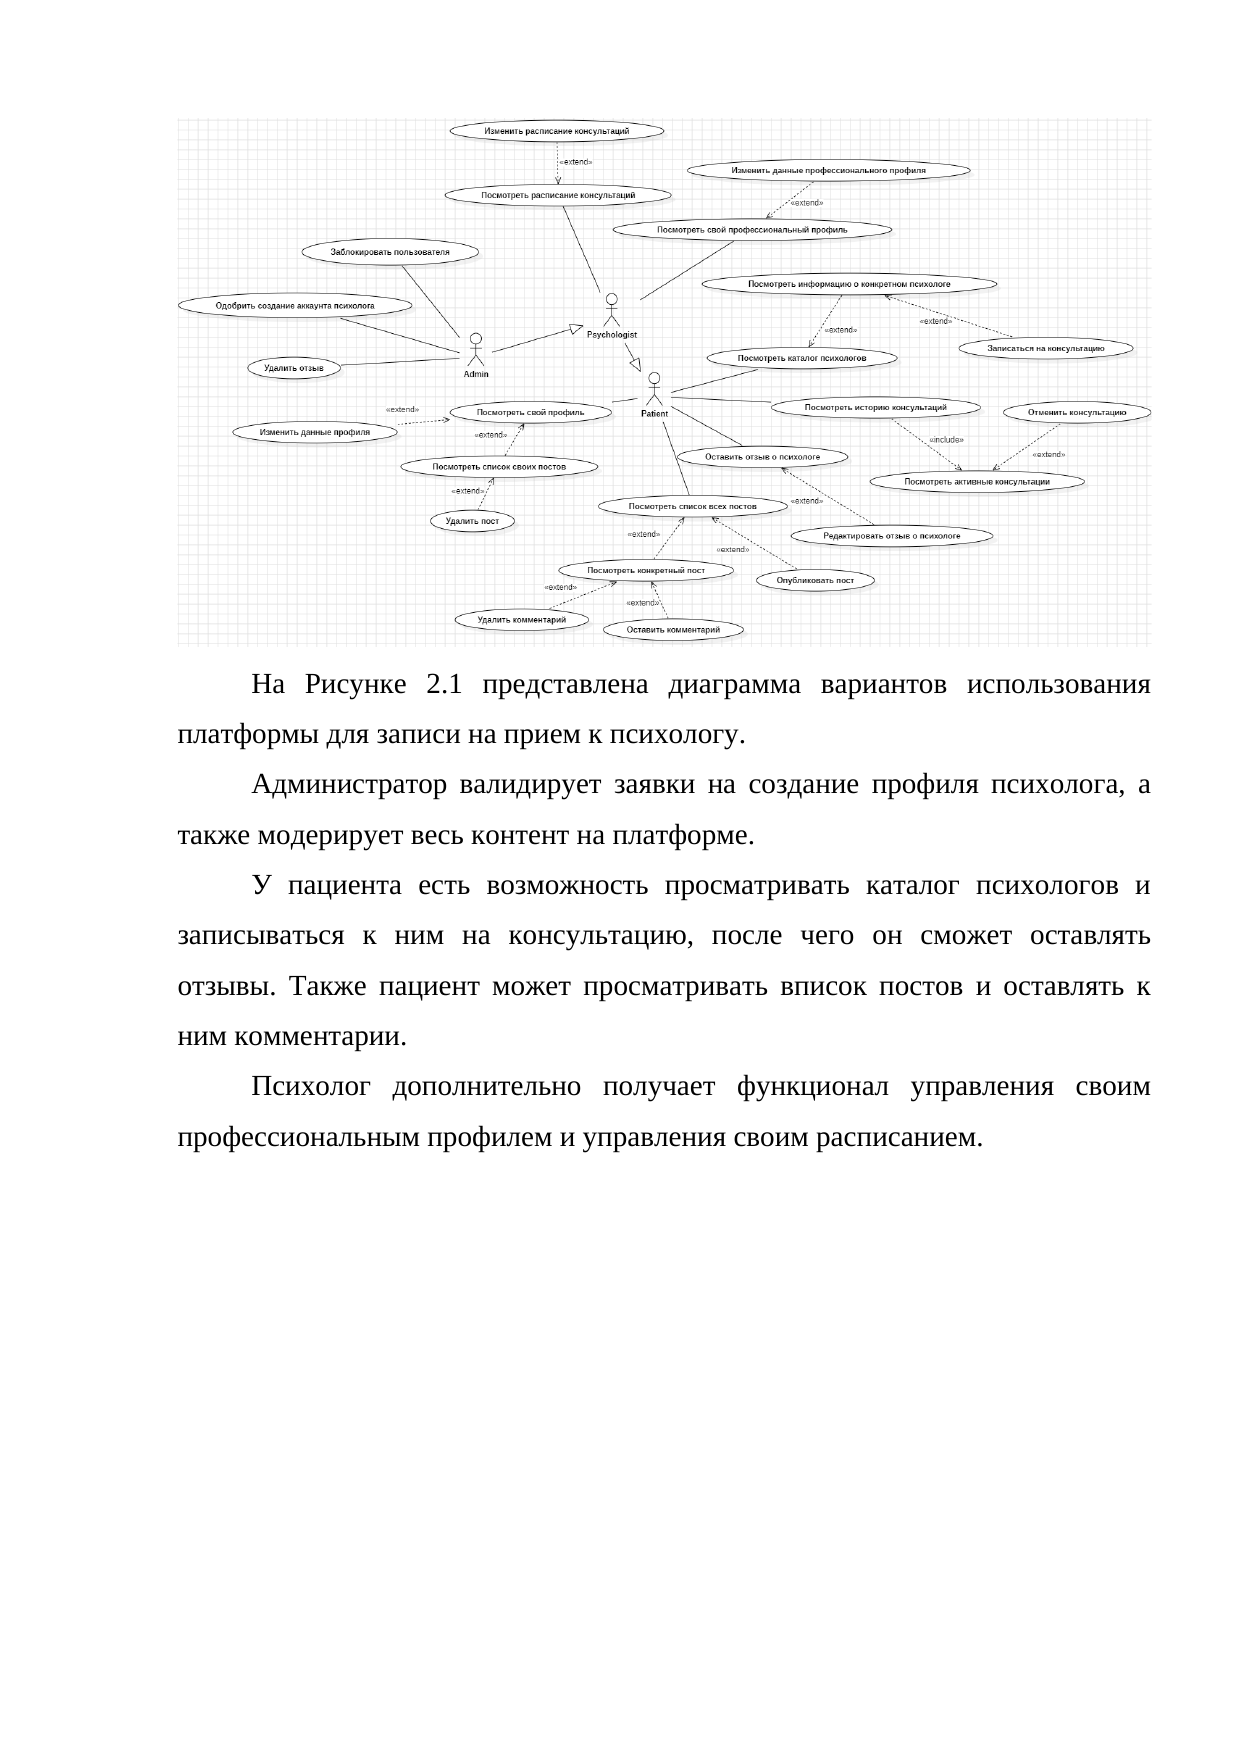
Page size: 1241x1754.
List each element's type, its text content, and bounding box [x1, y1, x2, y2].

picture [177, 118, 1152, 647]
text На Рисунке 2.1 представлена диаграмма вариантов использования платформы для записи на прием к психологу. [177, 666, 1152, 750]
text Администратор валидирует заявки на создание профиля психолога, а также модерирует весь контент на платформе. [177, 766, 1152, 850]
text Психолог дополнительно получает функционал управления своим профессиональным профилем и управления своим расписанием. [177, 1068, 1152, 1152]
text У пациента есть возможность просматривать каталог психологов и записываться к ним на консультацию, после чего он сможет оставлять отзывы. Также пациент может просматривать вписок постов и оставлять к ним комментарии. [177, 867, 1152, 1052]
